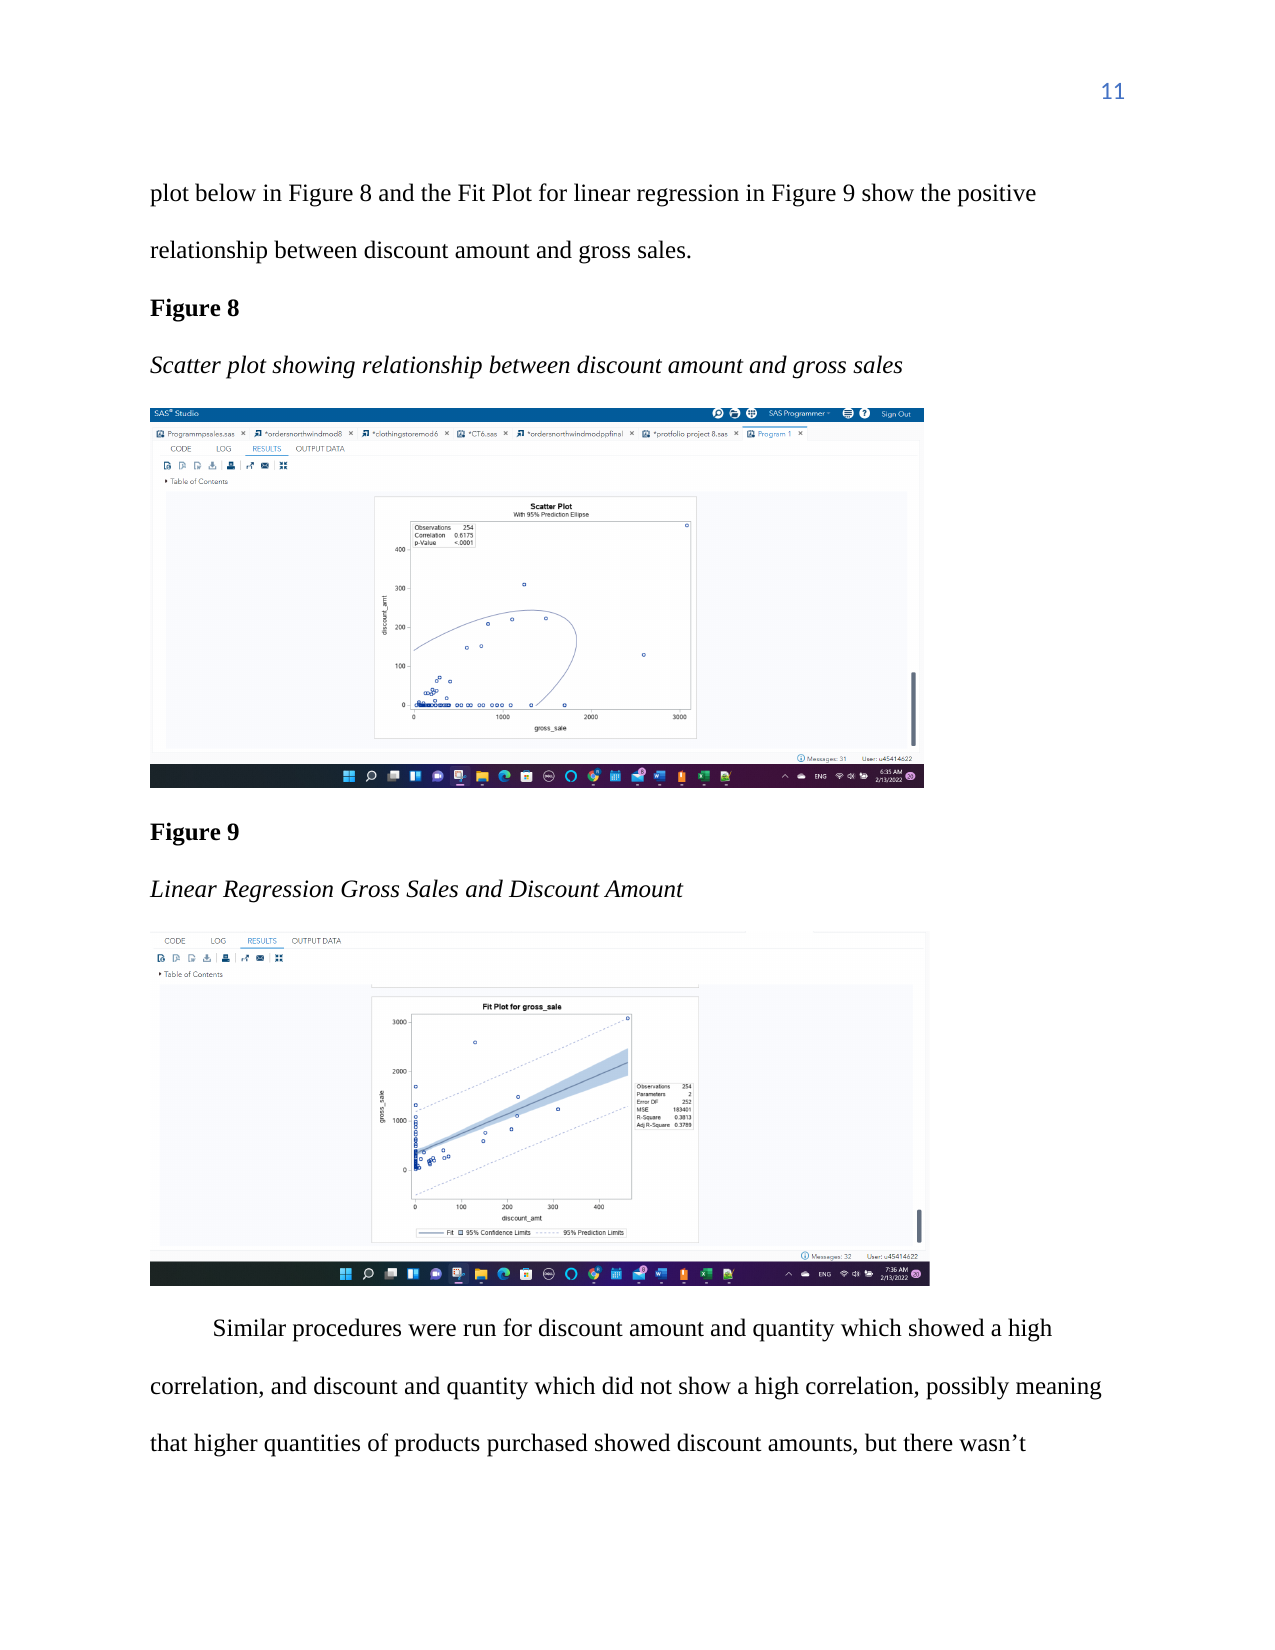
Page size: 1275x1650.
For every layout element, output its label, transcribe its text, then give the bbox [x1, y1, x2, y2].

text Linear Regression Gross Sales and Discount Amount [150, 874, 1125, 903]
text Figure 8 [150, 293, 1125, 322]
text Figure 9 [150, 817, 1125, 846]
picture [150, 408, 924, 788]
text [150, 178, 1125, 264]
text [150, 1313, 1125, 1457]
text Scatter plot showing relationship between discount amount and gross sales [150, 351, 1125, 379]
picture [150, 931, 930, 1286]
